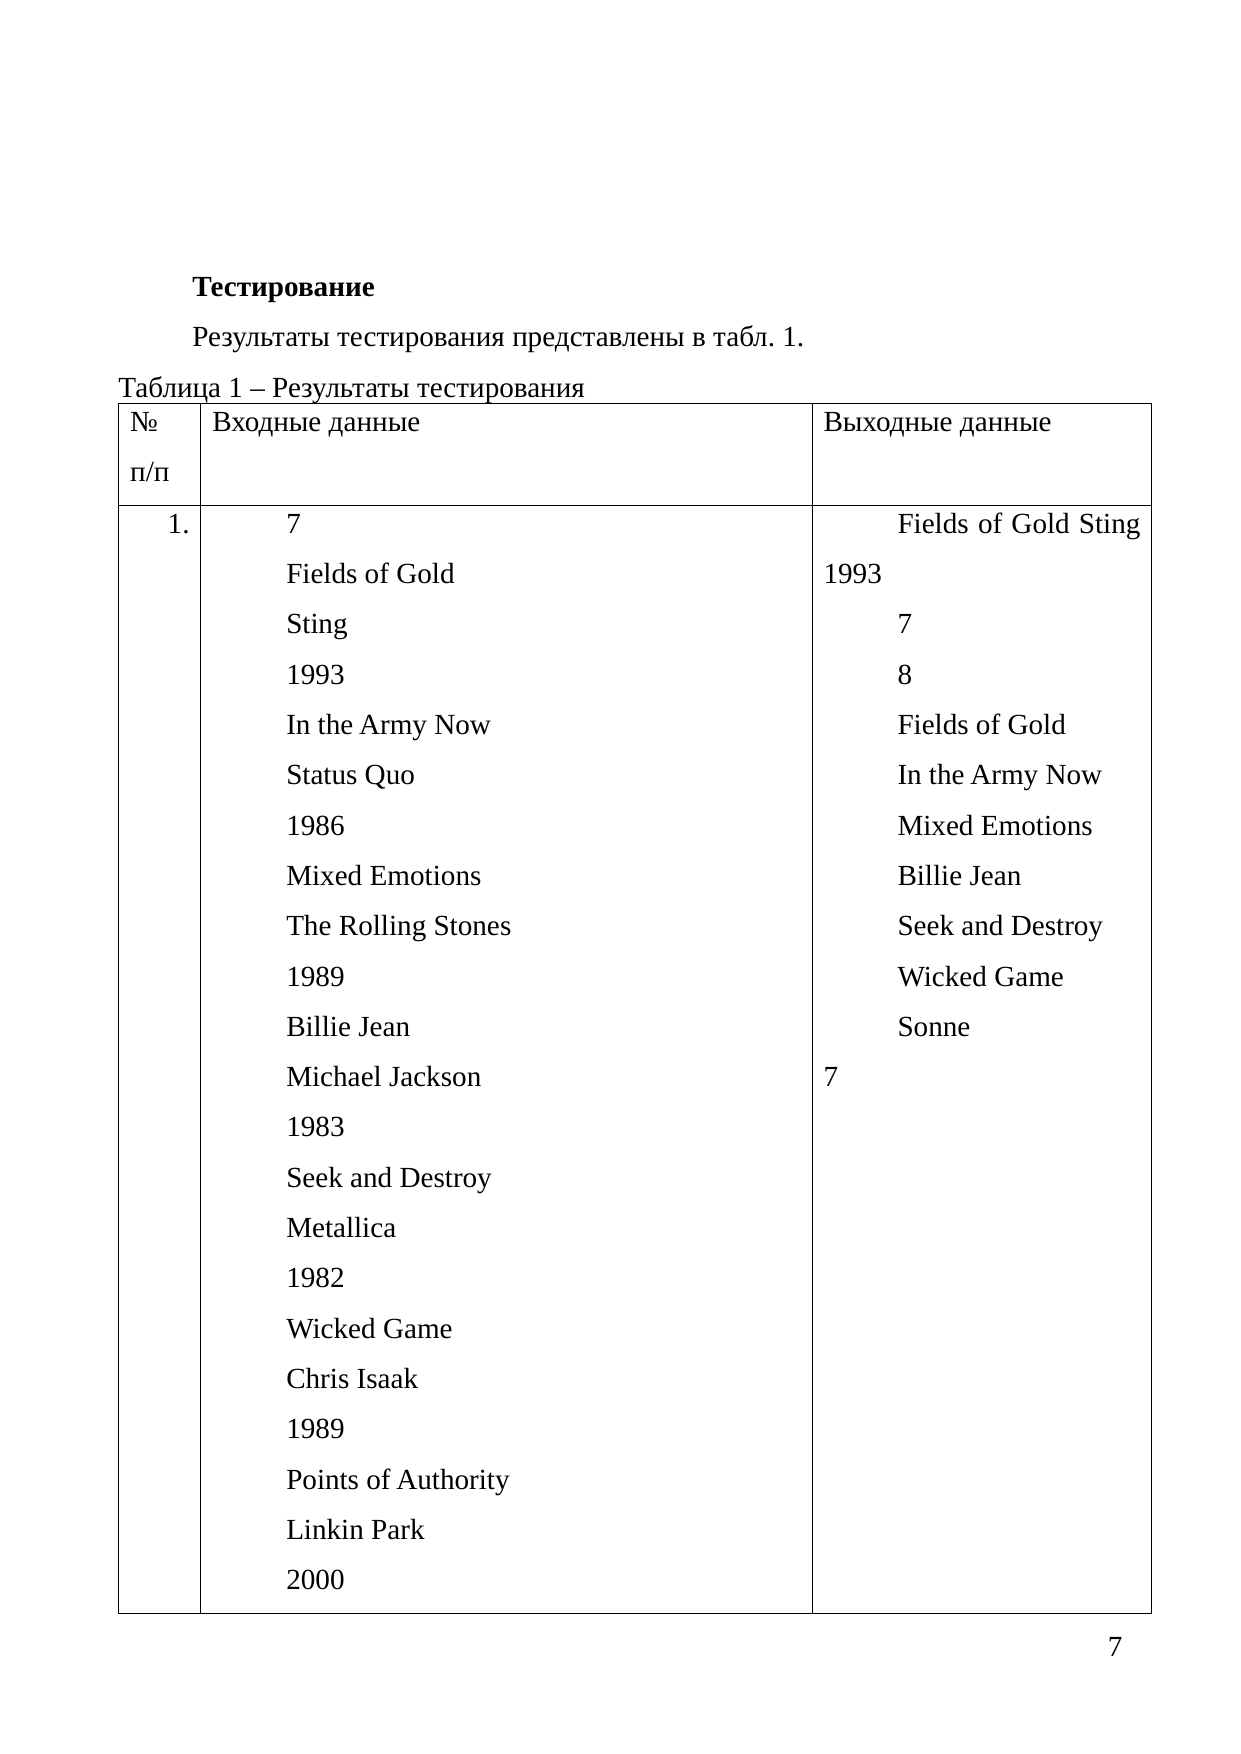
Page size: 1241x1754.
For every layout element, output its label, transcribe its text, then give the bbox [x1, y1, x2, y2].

text Результаты тестирования представлены в табл. 1. [118, 319, 1122, 353]
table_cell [201, 506, 812, 1613]
table_header № п/п [119, 404, 200, 505]
text Таблица 1 – Результаты тестирования [118, 370, 1122, 403]
subtitle Тестирование [118, 269, 1122, 303]
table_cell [813, 506, 1151, 1613]
table_header Выходные данные [813, 404, 1151, 505]
table_header Входные данные [201, 404, 812, 505]
table_cell [119, 506, 200, 1613]
